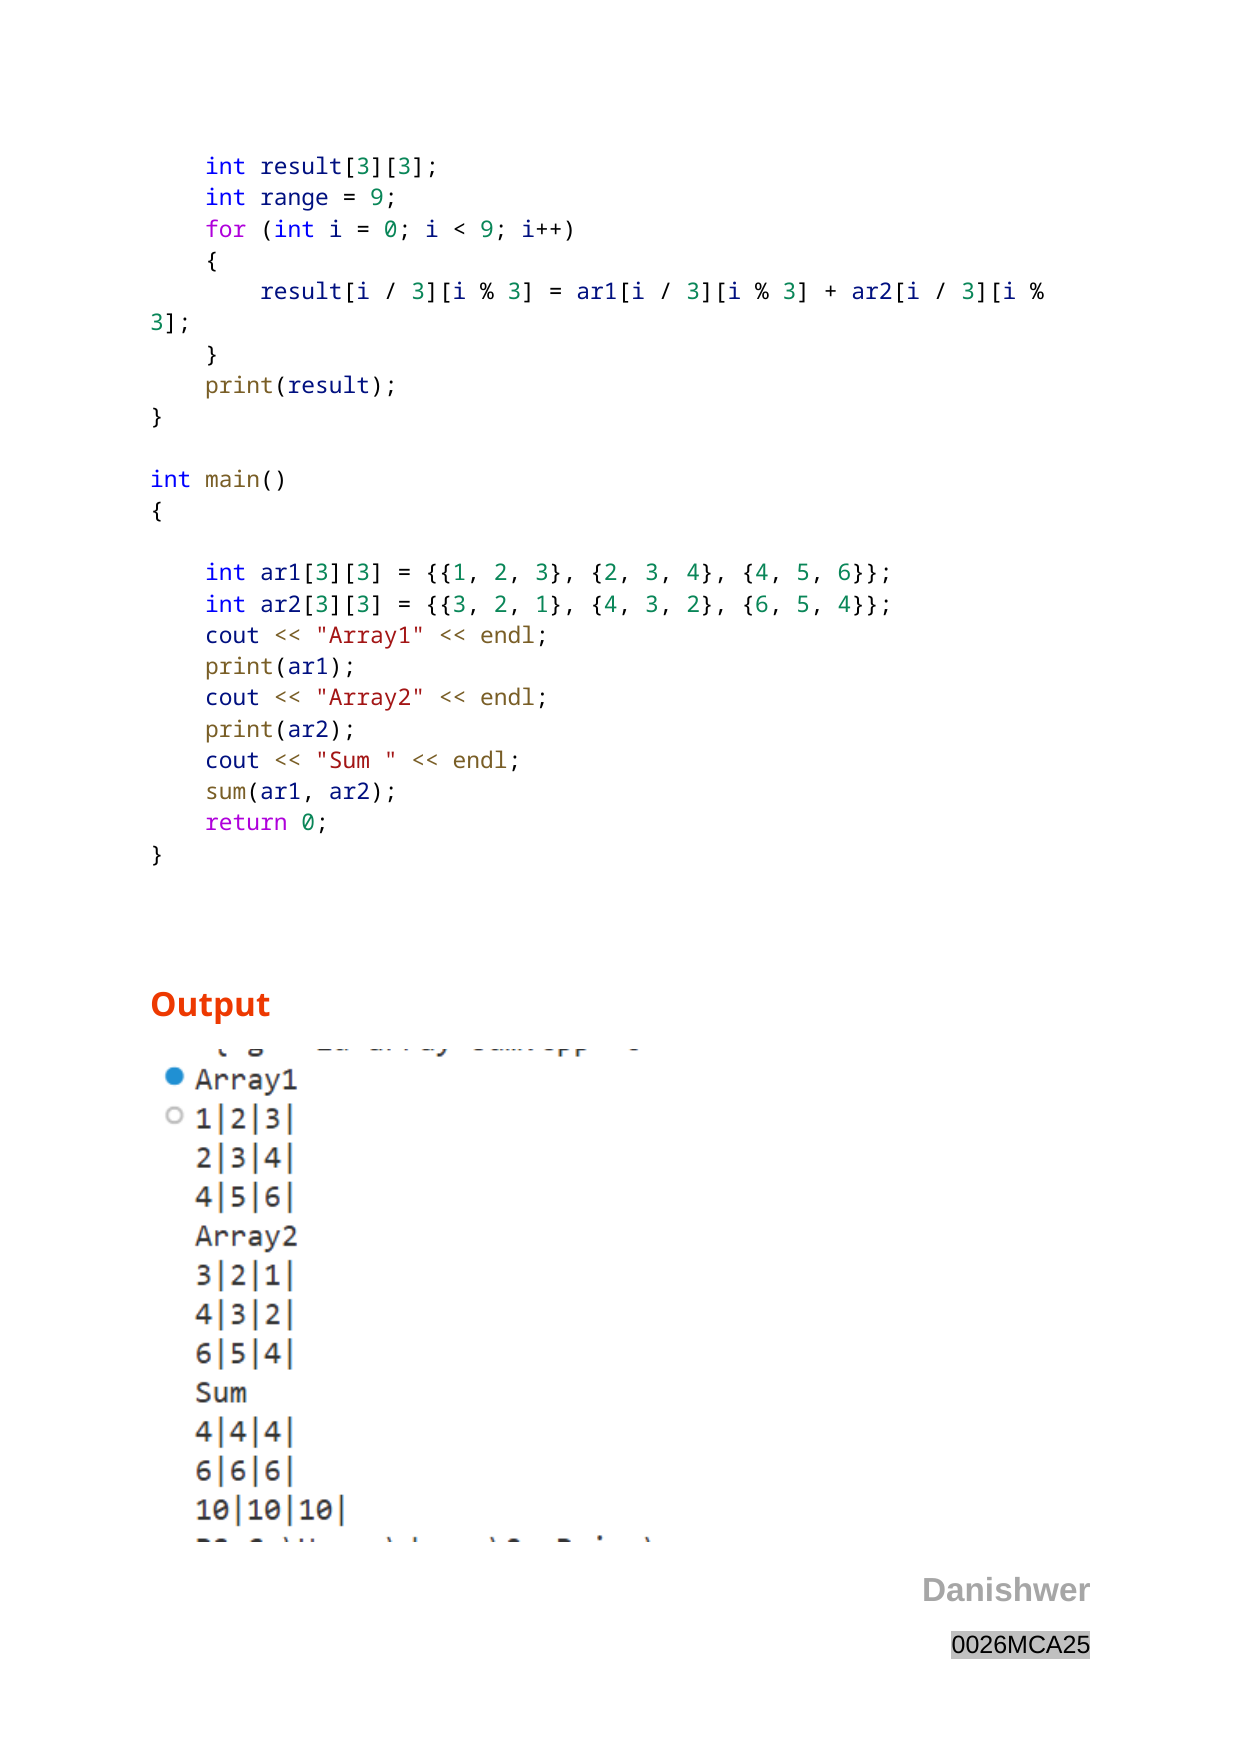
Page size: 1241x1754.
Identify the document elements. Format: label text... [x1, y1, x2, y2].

text sum(ar1, ar2); [150, 775, 1090, 806]
text print(ar1); [150, 650, 1090, 681]
text print(ar2); [150, 712, 1090, 744]
text result[i / 3][i % 3] = ar1[i / 3][i % 3] + ar2[i / 3][i % 3]; [150, 275, 1090, 337]
text } [150, 837, 1090, 869]
text int result[3][3]; [150, 150, 1090, 181]
text } [150, 400, 1090, 431]
text int main() [150, 462, 1090, 494]
text } [150, 337, 1090, 369]
text { [150, 244, 1090, 275]
text int ar1[3][3] = {{1, 2, 3}, {2, 3, 4}, {4, 5, 6}}; [150, 556, 1090, 587]
text Output [150, 980, 1090, 1026]
text int range = 9; [150, 181, 1090, 212]
text print(result); [150, 369, 1090, 400]
picture [150, 1049, 657, 1542]
text int ar2[3][3] = {{3, 2, 1}, {4, 3, 2}, {6, 5, 4}}; [150, 587, 1090, 619]
text cout << "Sum " << endl; [150, 744, 1090, 775]
text { [150, 494, 1090, 525]
text cout << "Array2" << endl; [150, 681, 1090, 712]
text cout << "Array1" << endl; [150, 619, 1090, 650]
text for (int i = 0; i < 9; i++) [150, 212, 1090, 244]
text return 0; [150, 806, 1090, 837]
